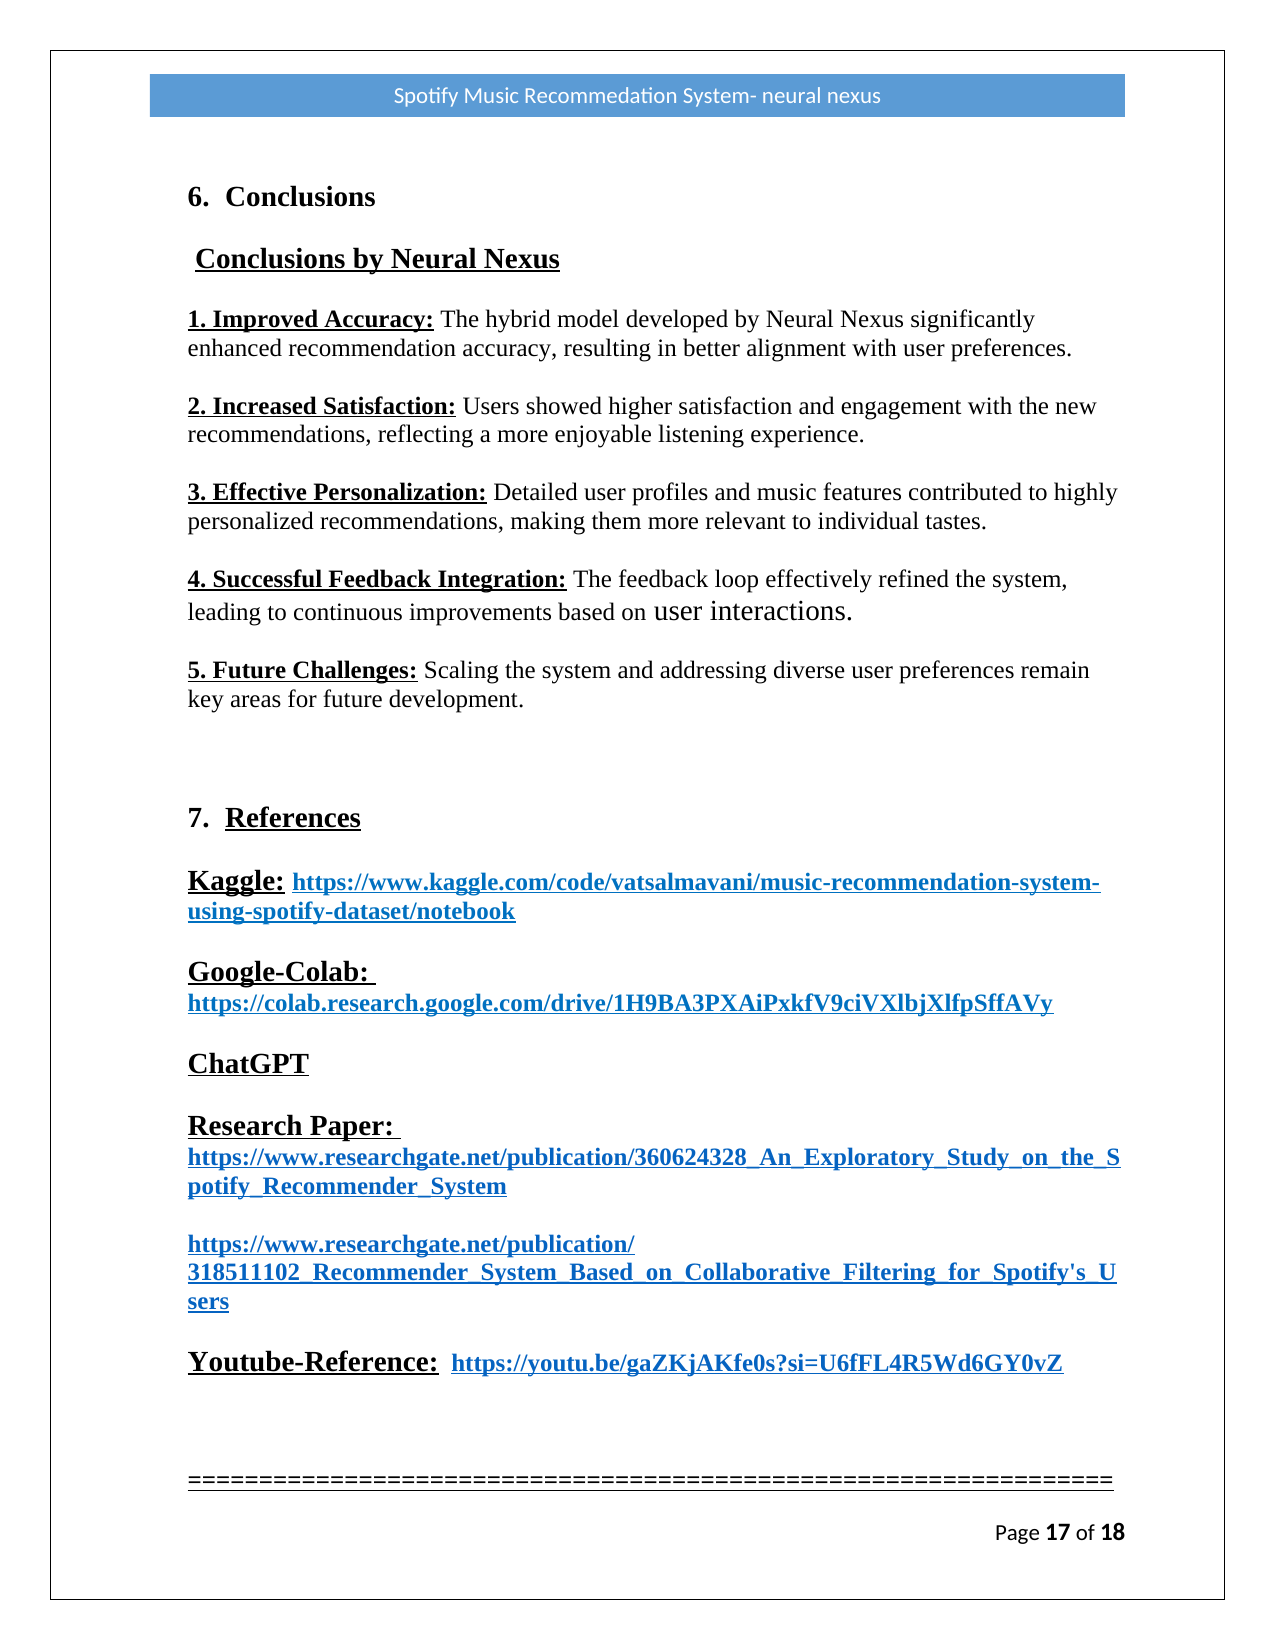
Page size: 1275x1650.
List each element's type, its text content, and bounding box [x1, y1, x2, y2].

list References [187, 800, 1125, 834]
text https://www.researchgate.net/publication/318511102_Recommender_System_Based_on_Collaborative_Filtering_for_Spotify's_Users [187, 1229, 1125, 1315]
text ================================================================= [187, 1465, 1125, 1493]
text 4. Successful Feedback Integration: The feedback loop effectively refined the system, leading to continuous improvements based on user interactions. [187, 564, 1125, 626]
text ChatGPT [187, 1046, 1125, 1079]
text Kaggle: https://www.kaggle.com/code/vatsalmavani/music-recommendation-system-using-spotify-dataset/notebook [187, 863, 1125, 925]
text 2. Increased Satisfaction: Users showed higher satisfaction and engagement with the new recommendations, reflecting a more enjoyable listening experience. [187, 391, 1125, 448]
text 5. Future Challenges: Scaling the system and addressing diverse user preferences remain key areas for future development. [187, 656, 1125, 713]
text Youtube-Reference: https://youtu.be/gaZKjAKfe0s?si=U6fFL4R5Wd6GY0vZ [187, 1344, 1125, 1378]
text 3. Effective Personalization: Detailed user profiles and music features contributed to highly personalized recommendations, making them more relevant to individual tastes. [187, 477, 1125, 535]
text 1. Improved Accuracy: The hybrid model developed by Neural Nexus significantly enhanced recommendation accuracy, resulting in better alignment with user preferences. [187, 304, 1125, 362]
list Conclusions [187, 179, 1125, 212]
text Google-Colab: https://colab.research.google.com/drive/1H9BA3PXAiPxkfV9ciVXlbjXlfpSffAVy [187, 954, 1125, 1017]
text Research Paper: https://www.researchgate.net/publication/360624328_An_Exploratory_Study_on_the_Spotify_Recommender_System [187, 1108, 1125, 1199]
text Conclusions by Neural Nexus [187, 241, 1125, 275]
